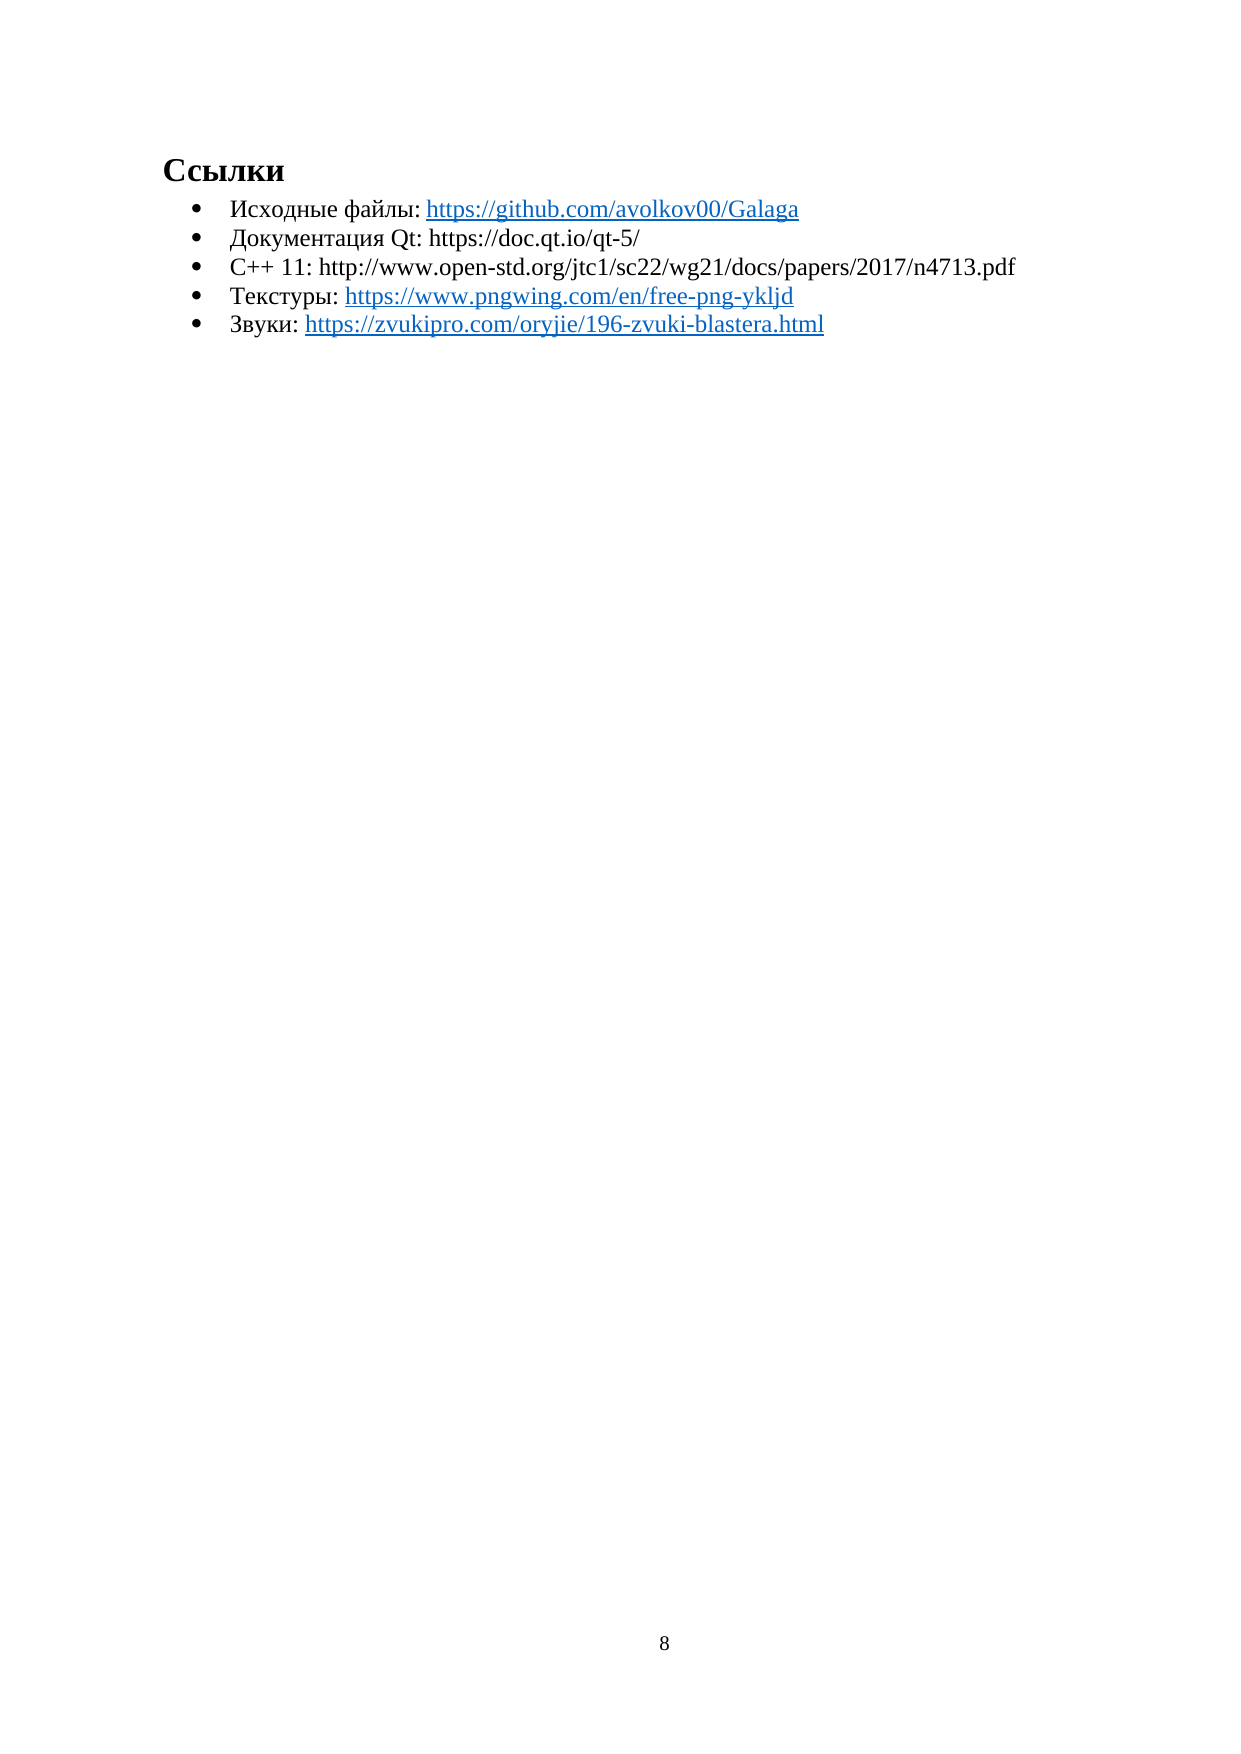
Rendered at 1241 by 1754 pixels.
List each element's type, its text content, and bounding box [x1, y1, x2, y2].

subtitle Ссылки [162, 150, 1166, 188]
list Исходные файлы: https://github.com/avolkov00/Galaga [192, 194, 1166, 223]
list Текстуры: https://www.pngwing.com/en/free-png-ykljd [192, 281, 1166, 309]
list Звуки: https://zvukipro.com/oryjie/196-zvuki-blastera.html [192, 309, 1166, 338]
list Документация Qt: https://doc.qt.io/qt-5/ [192, 223, 1166, 252]
list C++ 11: http://www.open-std.org/jtc1/sc22/wg21/docs/papers/2017/n4713.pdf [192, 252, 1166, 281]
